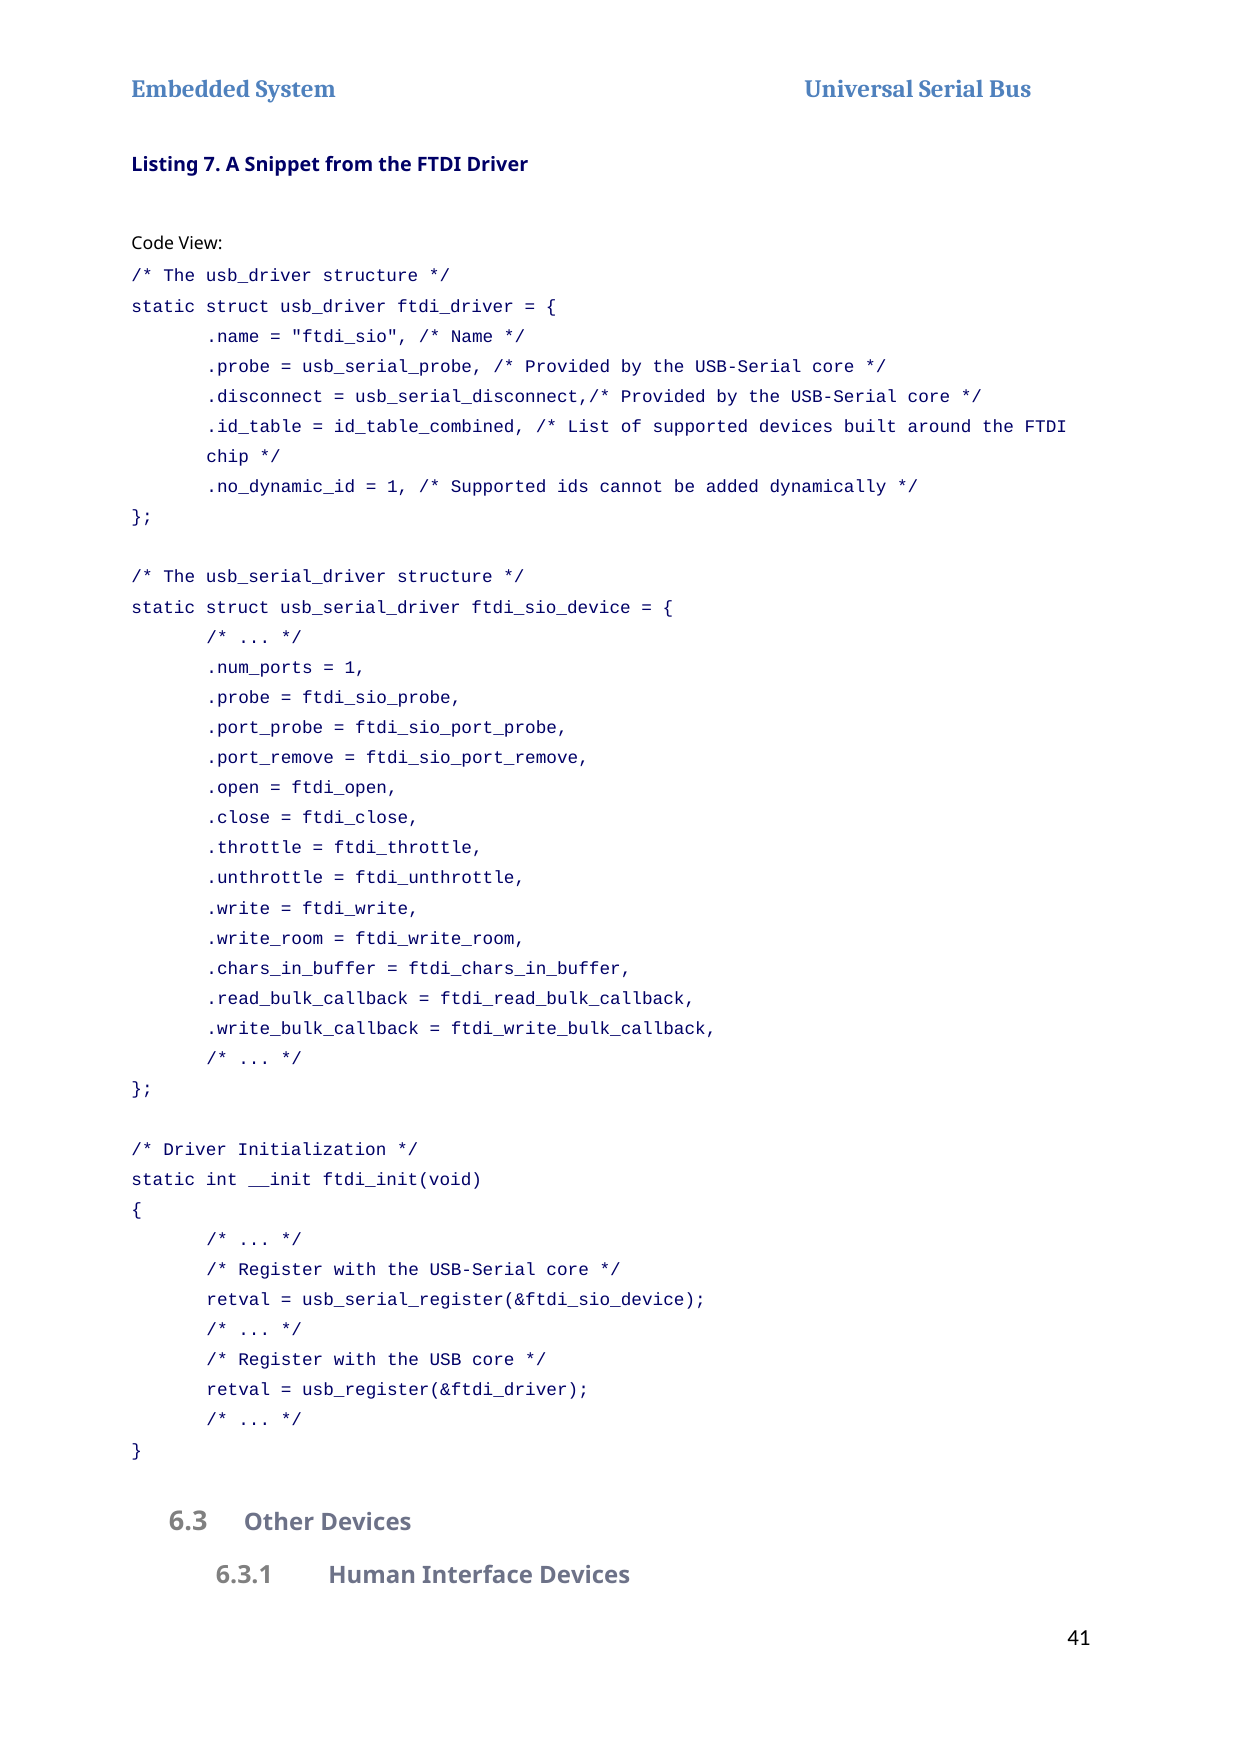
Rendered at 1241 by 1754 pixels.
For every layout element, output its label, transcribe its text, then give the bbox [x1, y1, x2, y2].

text static struct usb_driver ftdi_driver = { [131, 297, 1090, 317]
text { [131, 1200, 1090, 1220]
text static int __init ftdi_init(void) [131, 1170, 1090, 1190]
text .chars_in_buffer = ftdi_chars_in_buffer, [206, 959, 1090, 979]
text } [131, 1441, 1090, 1461]
text .num_ports = 1, [206, 658, 1090, 678]
text .write_room = ftdi_write_room, [206, 929, 1090, 949]
text .write = ftdi_write, [206, 899, 1090, 919]
text .probe = ftdi_sio_probe, [206, 688, 1090, 709]
text /* ... */ [206, 1411, 1090, 1431]
text .close = ftdi_close, [206, 809, 1090, 829]
text /* Register with the USB-Serial core */ [206, 1261, 1090, 1281]
text Listing 7. A Snippet from the FTDI Driver [131, 150, 1090, 177]
text /* ... */ [206, 1230, 1090, 1251]
text retval = usb_register(&ftdi_driver); [206, 1381, 1090, 1401]
text .write_bulk_callback = ftdi_write_bulk_callback, [206, 1020, 1090, 1040]
text .port_remove = ftdi_sio_port_remove, [206, 749, 1090, 769]
text /* ... */ [206, 628, 1090, 648]
text .id_table = id_table_combined, /* List of supported devices built around the FTDI chip */ [206, 418, 1090, 468]
text .unthrottle = ftdi_unthrottle, [206, 869, 1090, 889]
text .disconnect = usb_serial_disconnect,/* Provided by the USB-Serial core */ [206, 387, 1090, 408]
text /* ... */ [206, 1050, 1090, 1070]
text }; [131, 508, 1090, 528]
text Code View: [131, 231, 1090, 255]
text /* The usb_serial_driver structure */ [131, 568, 1090, 588]
text /* Register with the USB core */ [206, 1351, 1090, 1371]
text .name = "ftdi_sio", /* Name */ [206, 327, 1090, 347]
text .open = ftdi_open, [206, 779, 1090, 799]
text .read_bulk_callback = ftdi_read_bulk_callback, [206, 989, 1090, 1010]
text static struct usb_serial_driver ftdi_sio_device = { [131, 598, 1090, 618]
text retval = usb_serial_register(&ftdi_sio_device); [206, 1291, 1090, 1311]
text .throttle = ftdi_throttle, [206, 839, 1090, 859]
list Human Interface Devices [216, 1557, 1090, 1591]
list Other Devices [169, 1501, 1090, 1538]
text .no_dynamic_id = 1, /* Supported ids cannot be added dynamically */ [206, 478, 1090, 498]
text .probe = usb_serial_probe, /* Provided by the USB-Serial core */ [206, 357, 1090, 377]
text }; [131, 1080, 1090, 1100]
text .port_probe = ftdi_sio_port_probe, [206, 719, 1090, 739]
text /* Driver Initialization */ [131, 1140, 1090, 1160]
text /* ... */ [206, 1321, 1090, 1341]
text /* The usb_driver structure */ [131, 267, 1090, 287]
